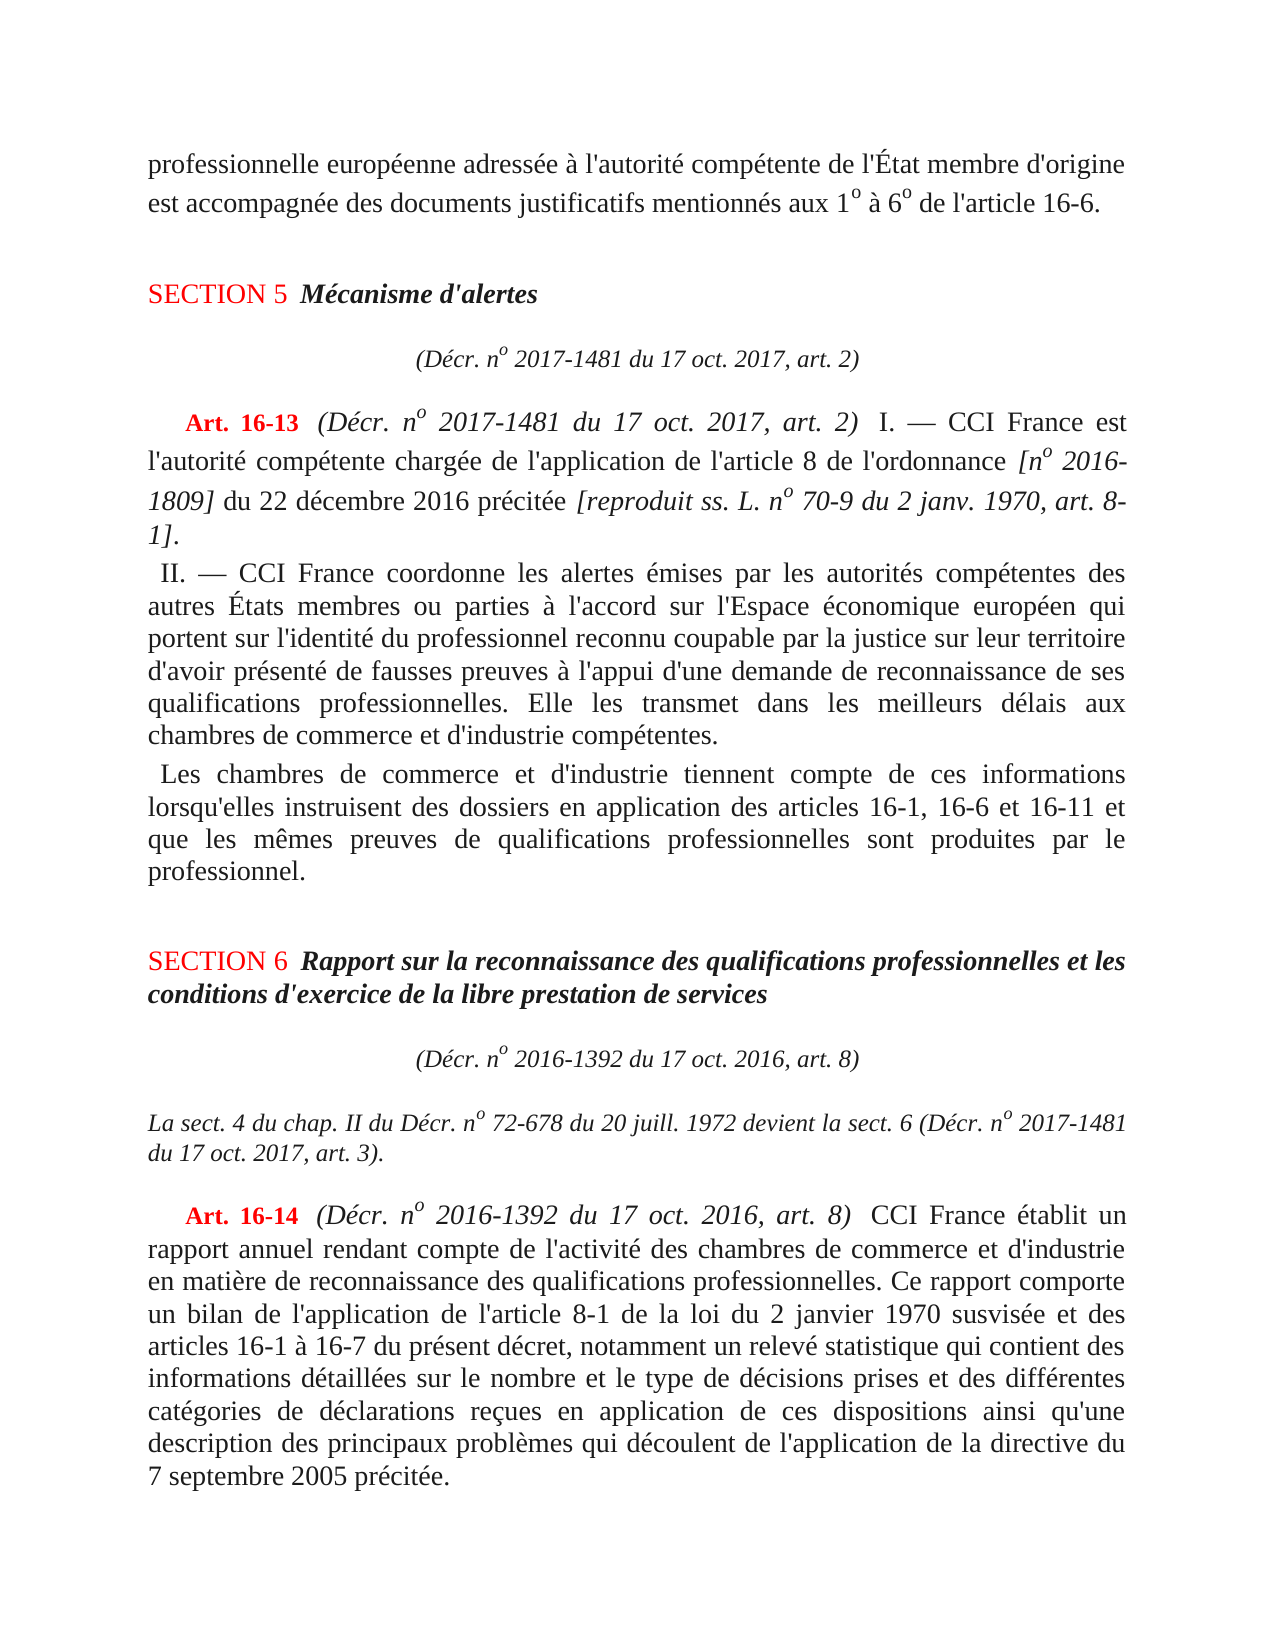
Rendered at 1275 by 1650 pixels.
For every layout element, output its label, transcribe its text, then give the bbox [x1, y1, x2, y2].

text SECTION 5 Mécanisme d'alertes [148, 248, 1127, 338]
text La sect. 4 du chap. II du Décr. no 72-678 du 20 juill. 1972 devient la sect. 6 (Décr. no 2017-1481 du 17 oct. 2017, art. 3). [148, 1102, 1127, 1167]
text (Décr. no 2016-1392 du 17 oct. 2016, art. 8) [148, 1038, 1127, 1074]
text SECTION 6 Rapport sur la reconnaissance des qualifications professionnelles et les conditions d'exercice de la libre prestation de services [148, 916, 1127, 1038]
text Art. 16-14 (Décr. no 2016-1392 du 17 oct. 2016, art. 8) CCI France établit un rapport annuel rendant compte de l'activité des chambres de commerce et d'industrie en matière de reconnaissance des qualifications professionnelles. Ce rapport comporte un bilan de l'application de l'article 8-1 de la loi du 2 janvier 1970 susvisée et des articles 16-1 à 16-7 du présent décret, notamment un relevé statistique qui contient des informations détaillées sur le nombre et le type de décisions prises et des différentes catégories de déclarations reçues en application de ces dispositions ainsi qu'une description des principaux problèmes qui découlent de l'application de la directive du 7 septembre 2005 précitée. [148, 1192, 1127, 1491]
text Les chambres de commerce et d'industrie tiennent compte de ces informations lorsqu'elles instruisent des dossiers en application des articles 16-1, 16-6 et 16-11 et que les mêmes preuves de qualifications professionnelles sont produites par le professionnel. [148, 757, 1127, 887]
text II. — CCI France coordonne les alertes émises par les autorités compétentes des autres États membres ou parties à l'accord sur l'Espace économique européen qui portent sur l'identité du professionnel reconnu coupable par la justice sur leur territoire d'avoir présenté de fausses preuves à l'appui d'une demande de reconnaissance de ses qualifications professionnelles. Elle les transmet dans les meilleurs délais aux chambres de commerce et d'industrie compétentes. [148, 556, 1127, 751]
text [148, 148, 1127, 219]
text (Décr. no 2017-1481 du 17 oct. 2017, art. 2) [148, 338, 1127, 374]
text Art. 16-13 (Décr. no 2017-1481 du 17 oct. 2017, art. 2) I. — CCI France est l'autorité compétente chargée de l'application de l'article 8 de l'ordonnance [no 2016-1809] du 22 décembre 2016 précitée [reproduit ss. L. no 70-9 du 2 janv. 1970, art. 8-1]. [148, 399, 1127, 550]
